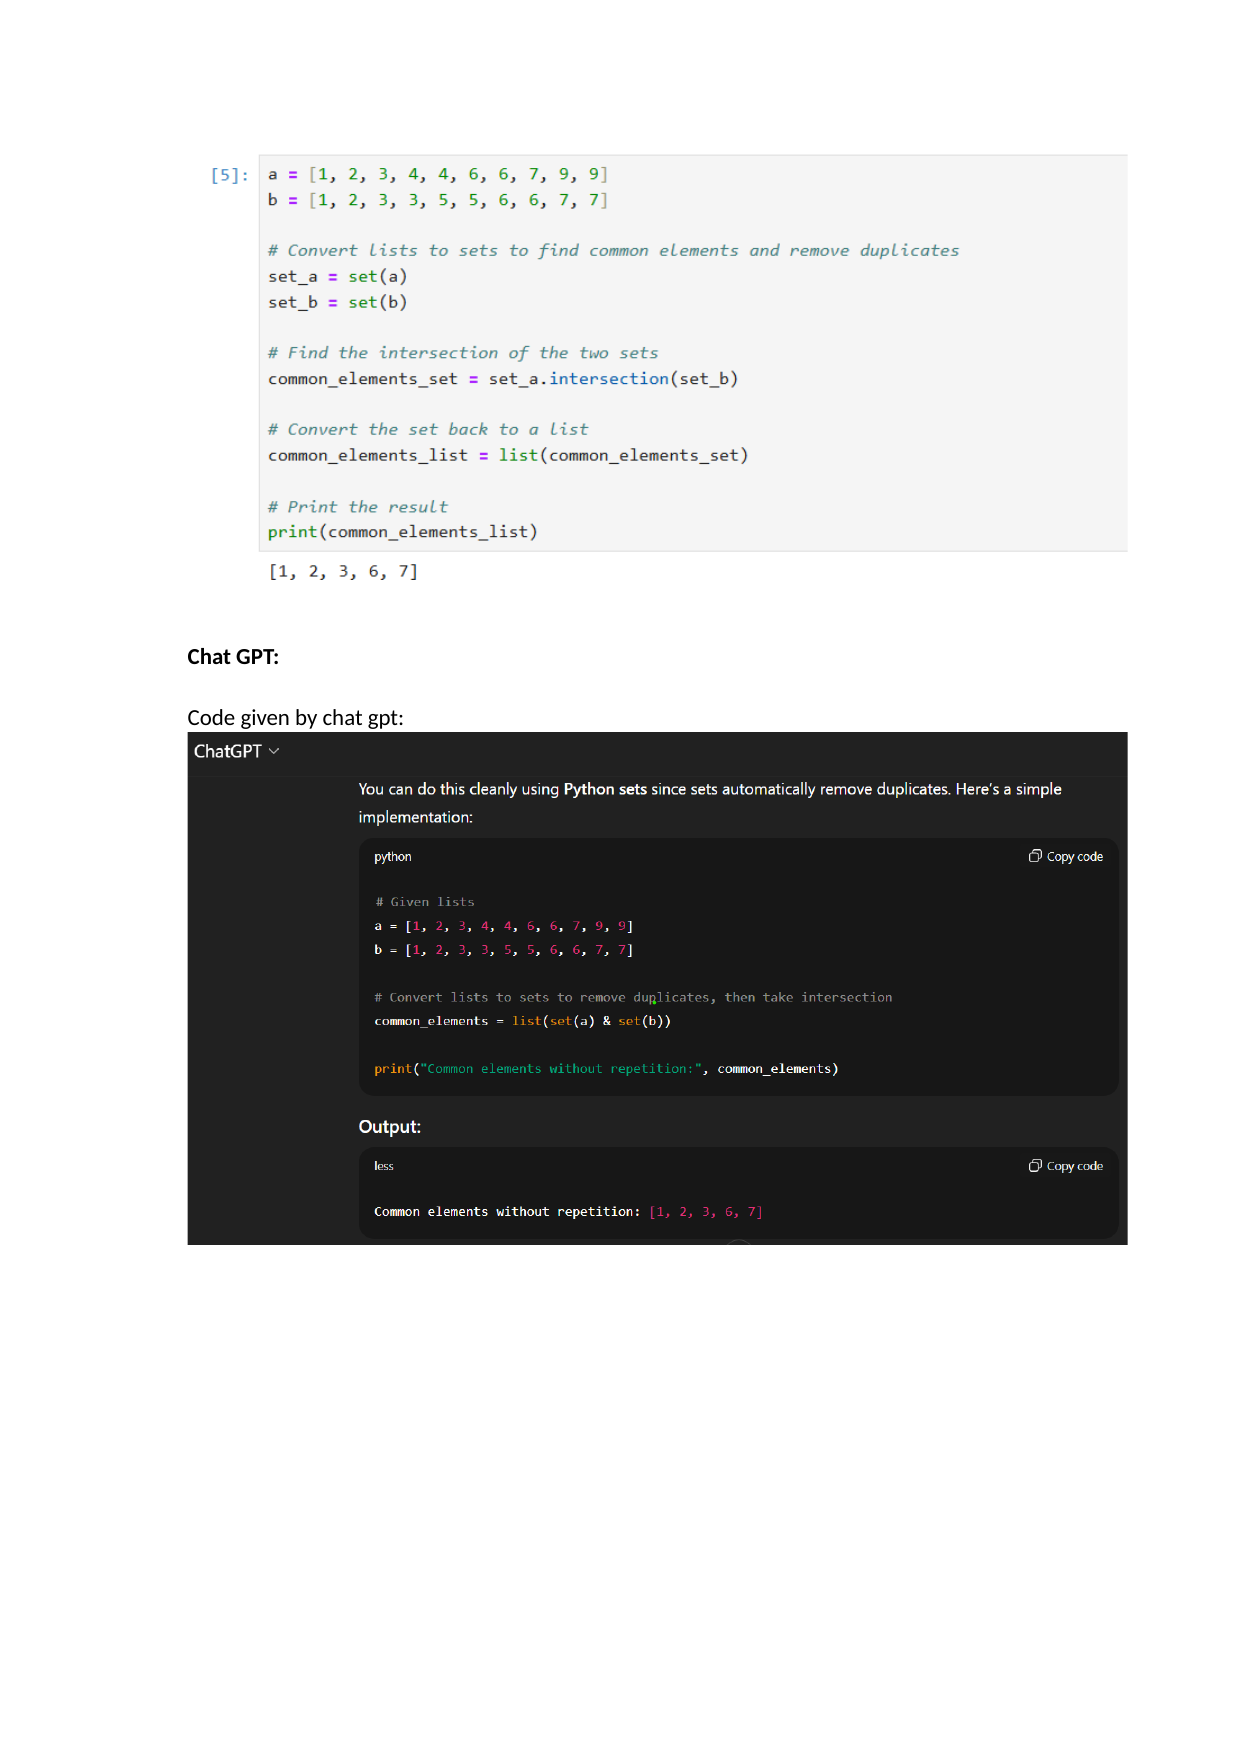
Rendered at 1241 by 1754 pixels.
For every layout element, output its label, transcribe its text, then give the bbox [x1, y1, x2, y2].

picture [187, 150, 1128, 580]
list Code given by chat gpt: [187, 703, 1090, 731]
picture [187, 732, 1128, 1245]
list Chat GPT: [187, 642, 1090, 670]
